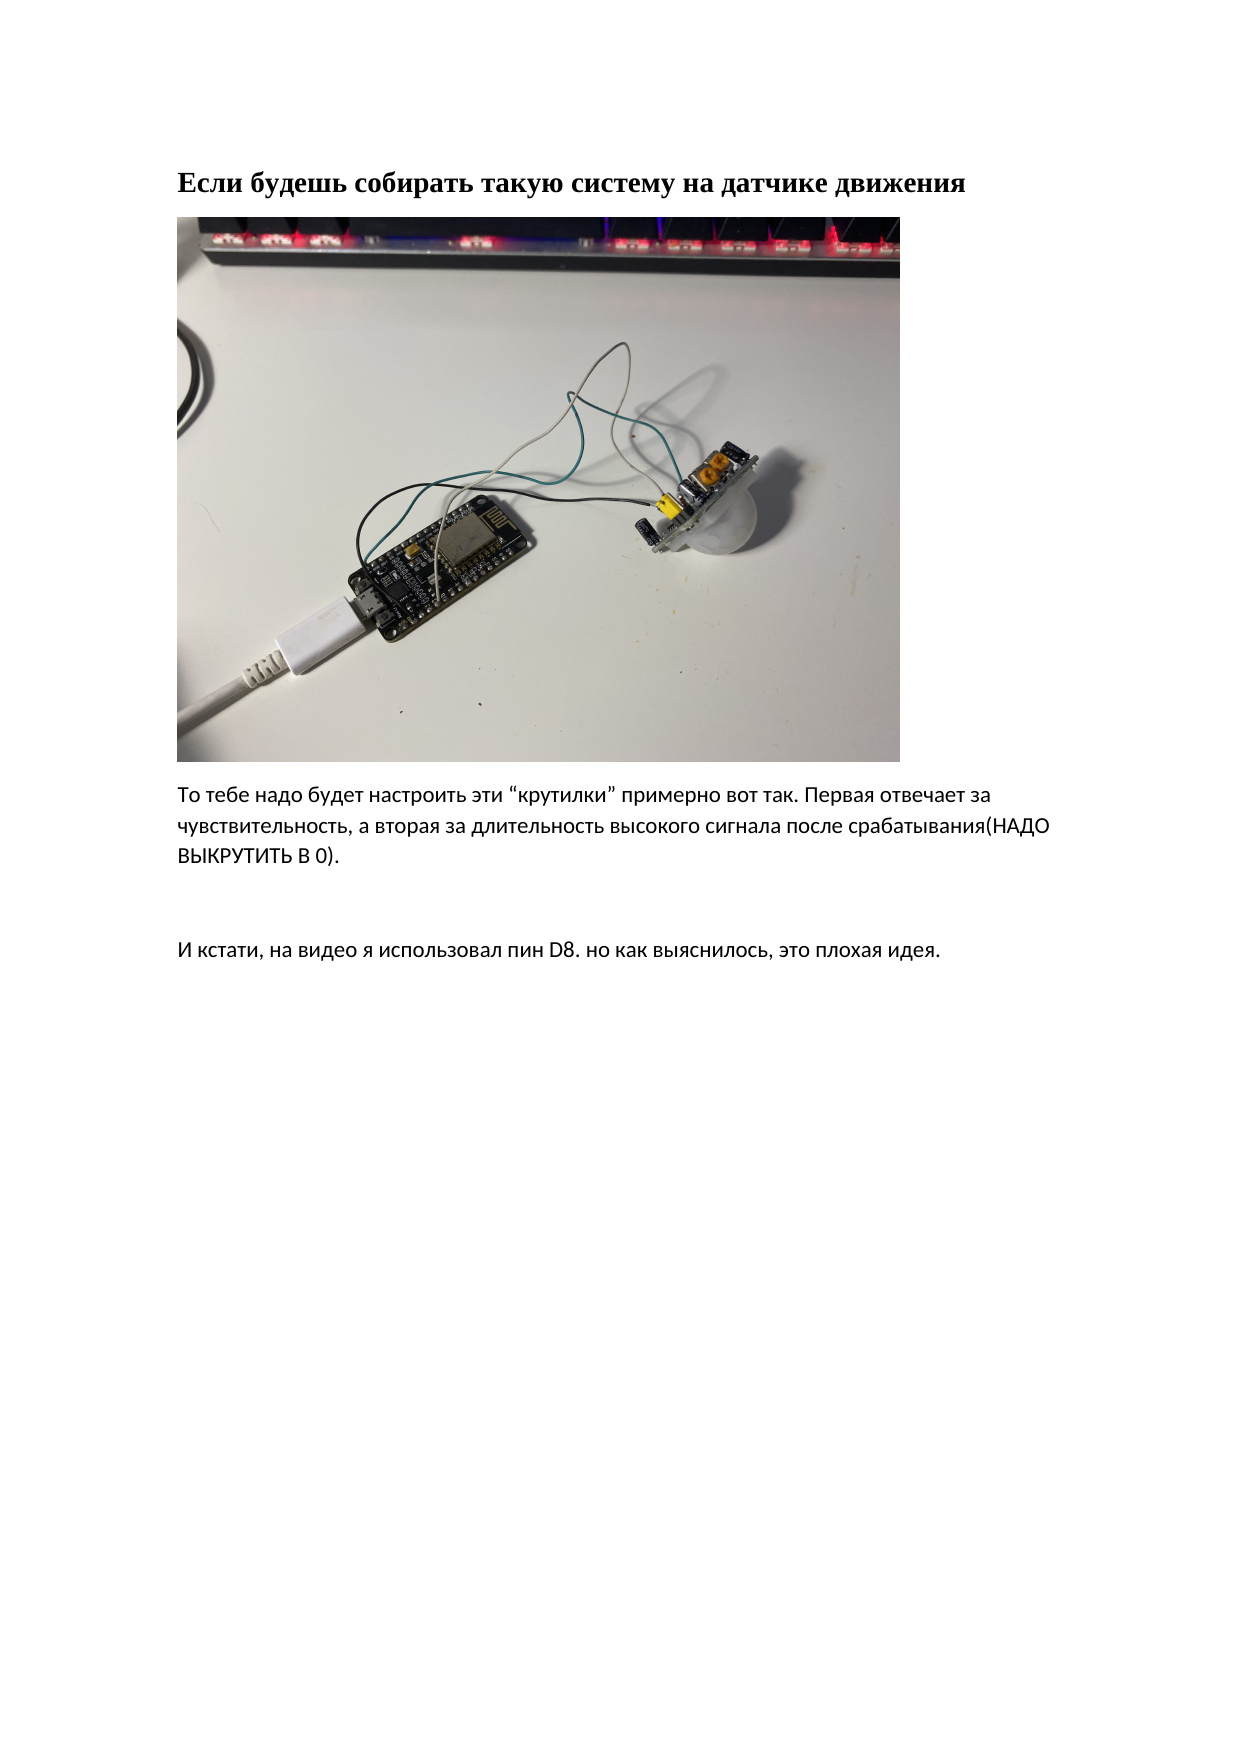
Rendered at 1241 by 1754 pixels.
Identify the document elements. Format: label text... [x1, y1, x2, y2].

text И кстати, на видео я использовал пин D8. но как выяснилось, это плохая идея. [177, 935, 1152, 963]
text Если будешь собирать такую систему на датчике движения [177, 165, 1152, 198]
picture [177, 217, 900, 762]
text То тебе надо будет настроить эти “крутилки” примерно вот так. Первая отвечает за чувствительность, а вторая за длительность высокого сигнала после срабатывания(НАДО ВЫКРУТИТЬ В 0). [177, 781, 1152, 869]
